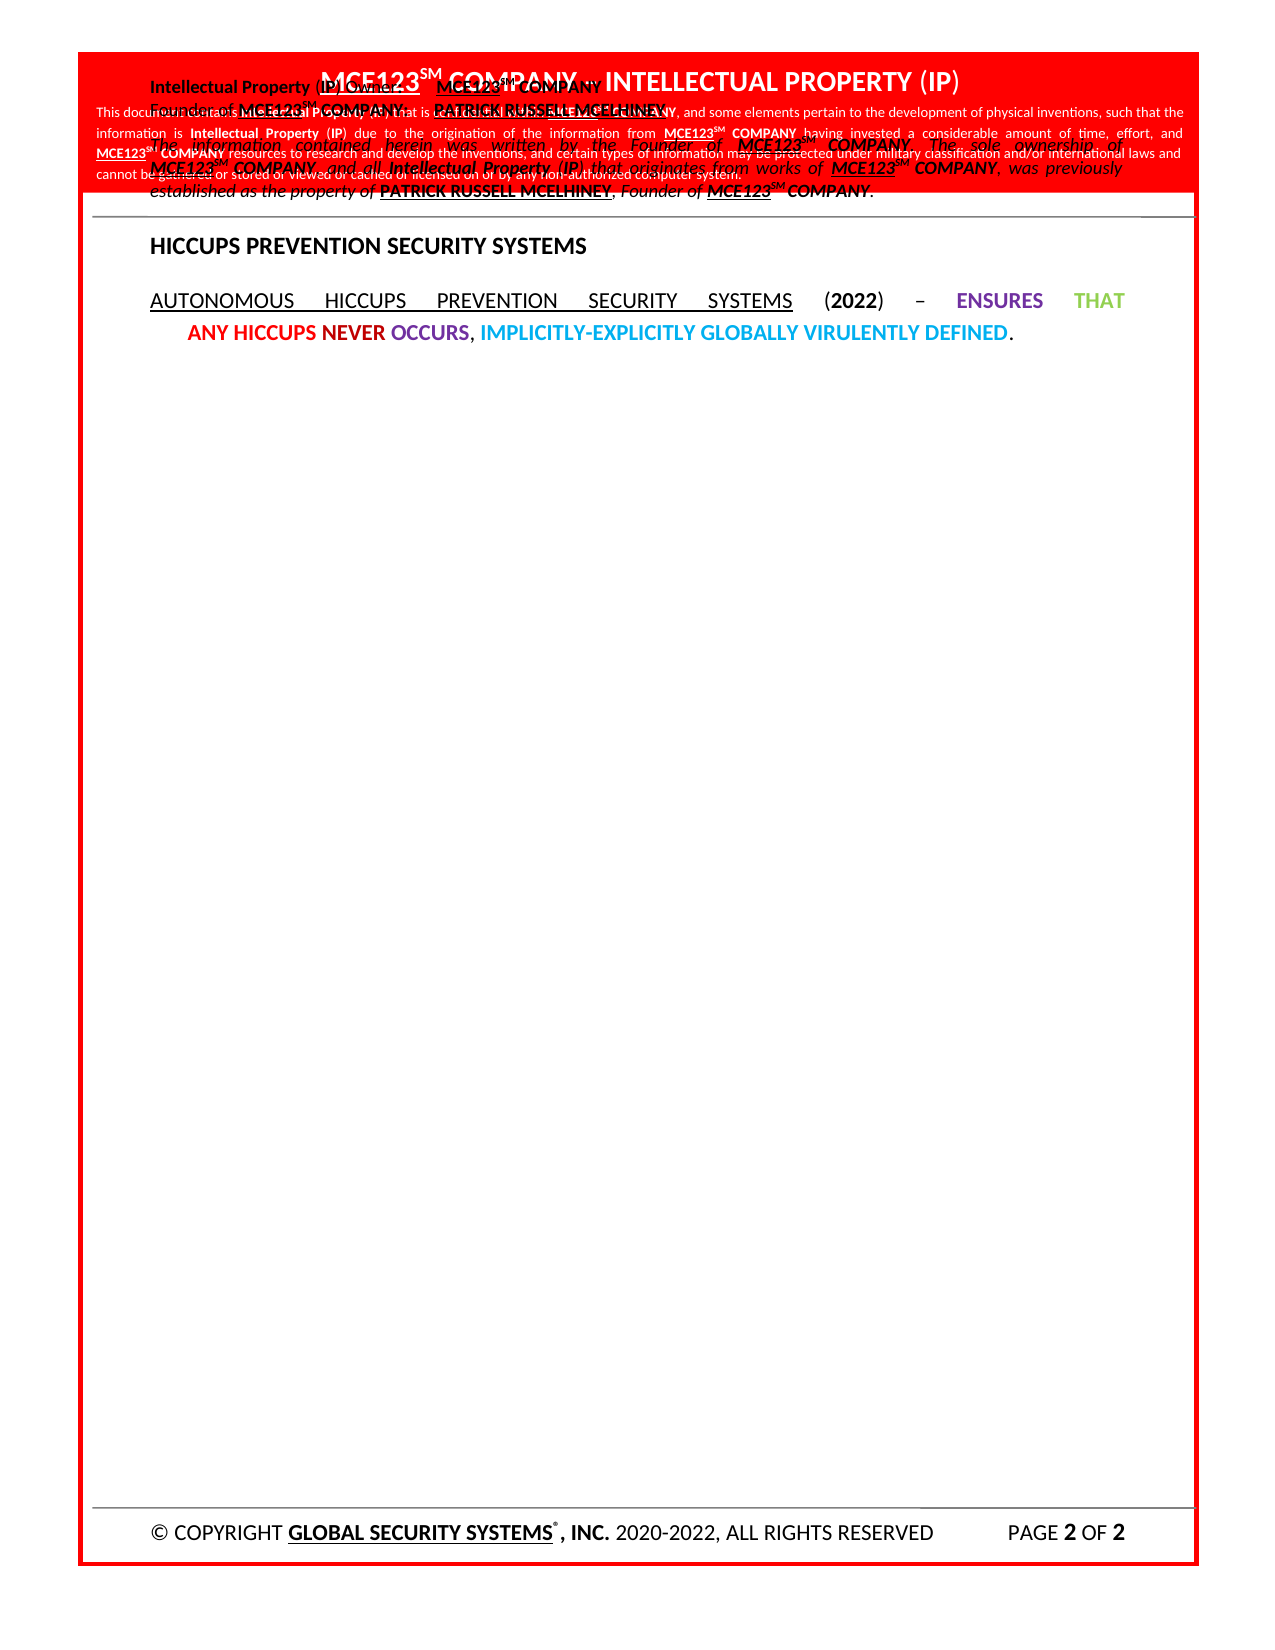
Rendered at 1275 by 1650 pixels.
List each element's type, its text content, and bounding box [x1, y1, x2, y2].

text AUTONOMOUS HICCUPS PREVENTION SECURITY SYSTEMS (2022) – ENSURES THAT ANY HICCUPS NEVER OCCURS, IMPLICITLY-EXPLICITLY GLOBALLY VIRULENTLY DEFINED. [150, 286, 1125, 346]
text HICCUPS PREVENTION SECURITY SYSTEMS [150, 230, 1125, 261]
